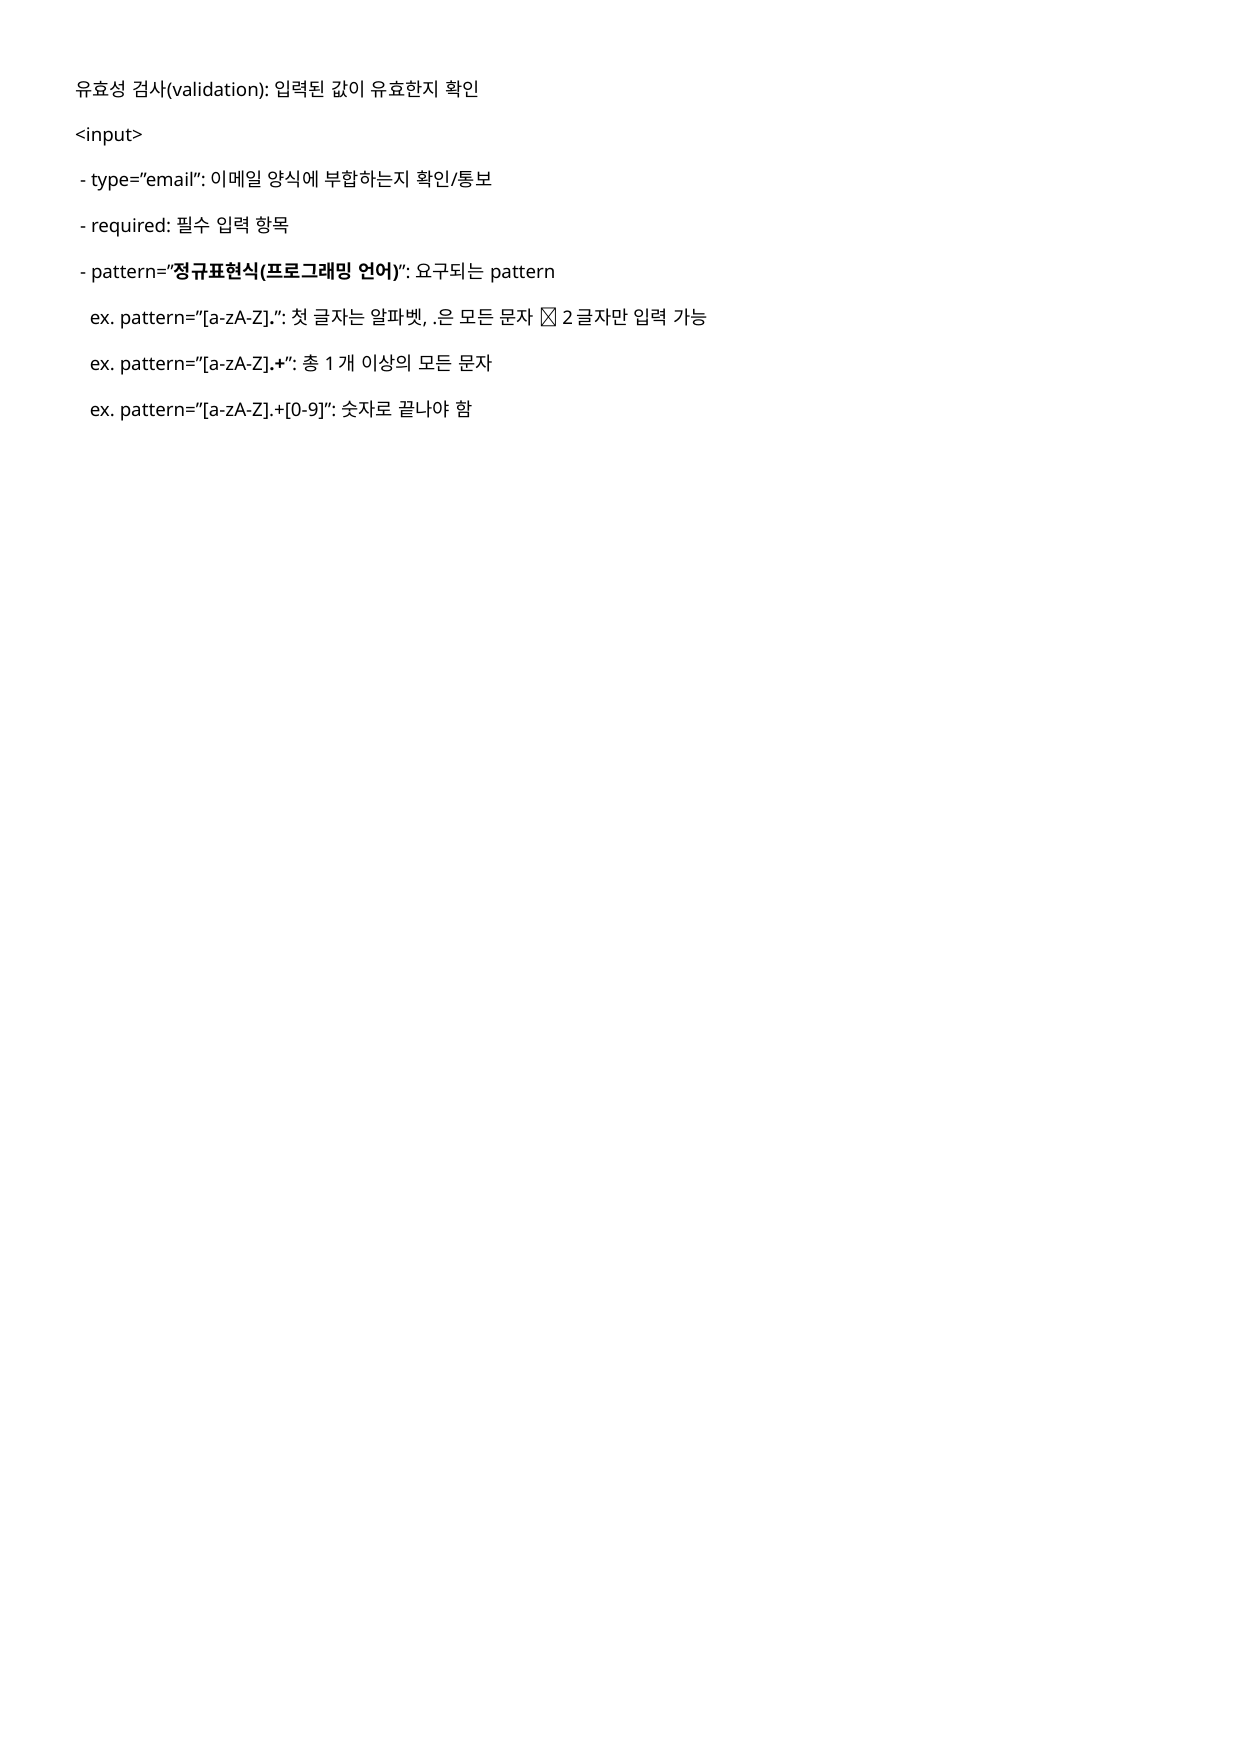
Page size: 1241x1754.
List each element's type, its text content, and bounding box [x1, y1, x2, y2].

text - pattern=”정규표현식(프로그래밍 언어)”: 요구되는 pattern [75, 257, 1165, 284]
text <input> [75, 121, 1165, 146]
text ex. pattern=”[a-zA-Z].+”: 총 1개 이상의 모든 문자 [75, 349, 1165, 376]
text - required: 필수 입력 항목 [75, 211, 1165, 238]
text 유효성 검사(validation): 입력된 값이 유효한지 확인 [75, 75, 1165, 102]
text ex. pattern=”[a-zA-Z].+[0-9]”: 숫자로 끝나야 함 [75, 395, 1165, 422]
text ex. pattern=”[a-zA-Z].”: 첫 글자는 알파벳, .은 모든 문자 2글자만 입력 가능 [75, 303, 1165, 330]
text - type=”email”: 이메일 양식에 부합하는지 확인/통보 [75, 165, 1165, 192]
